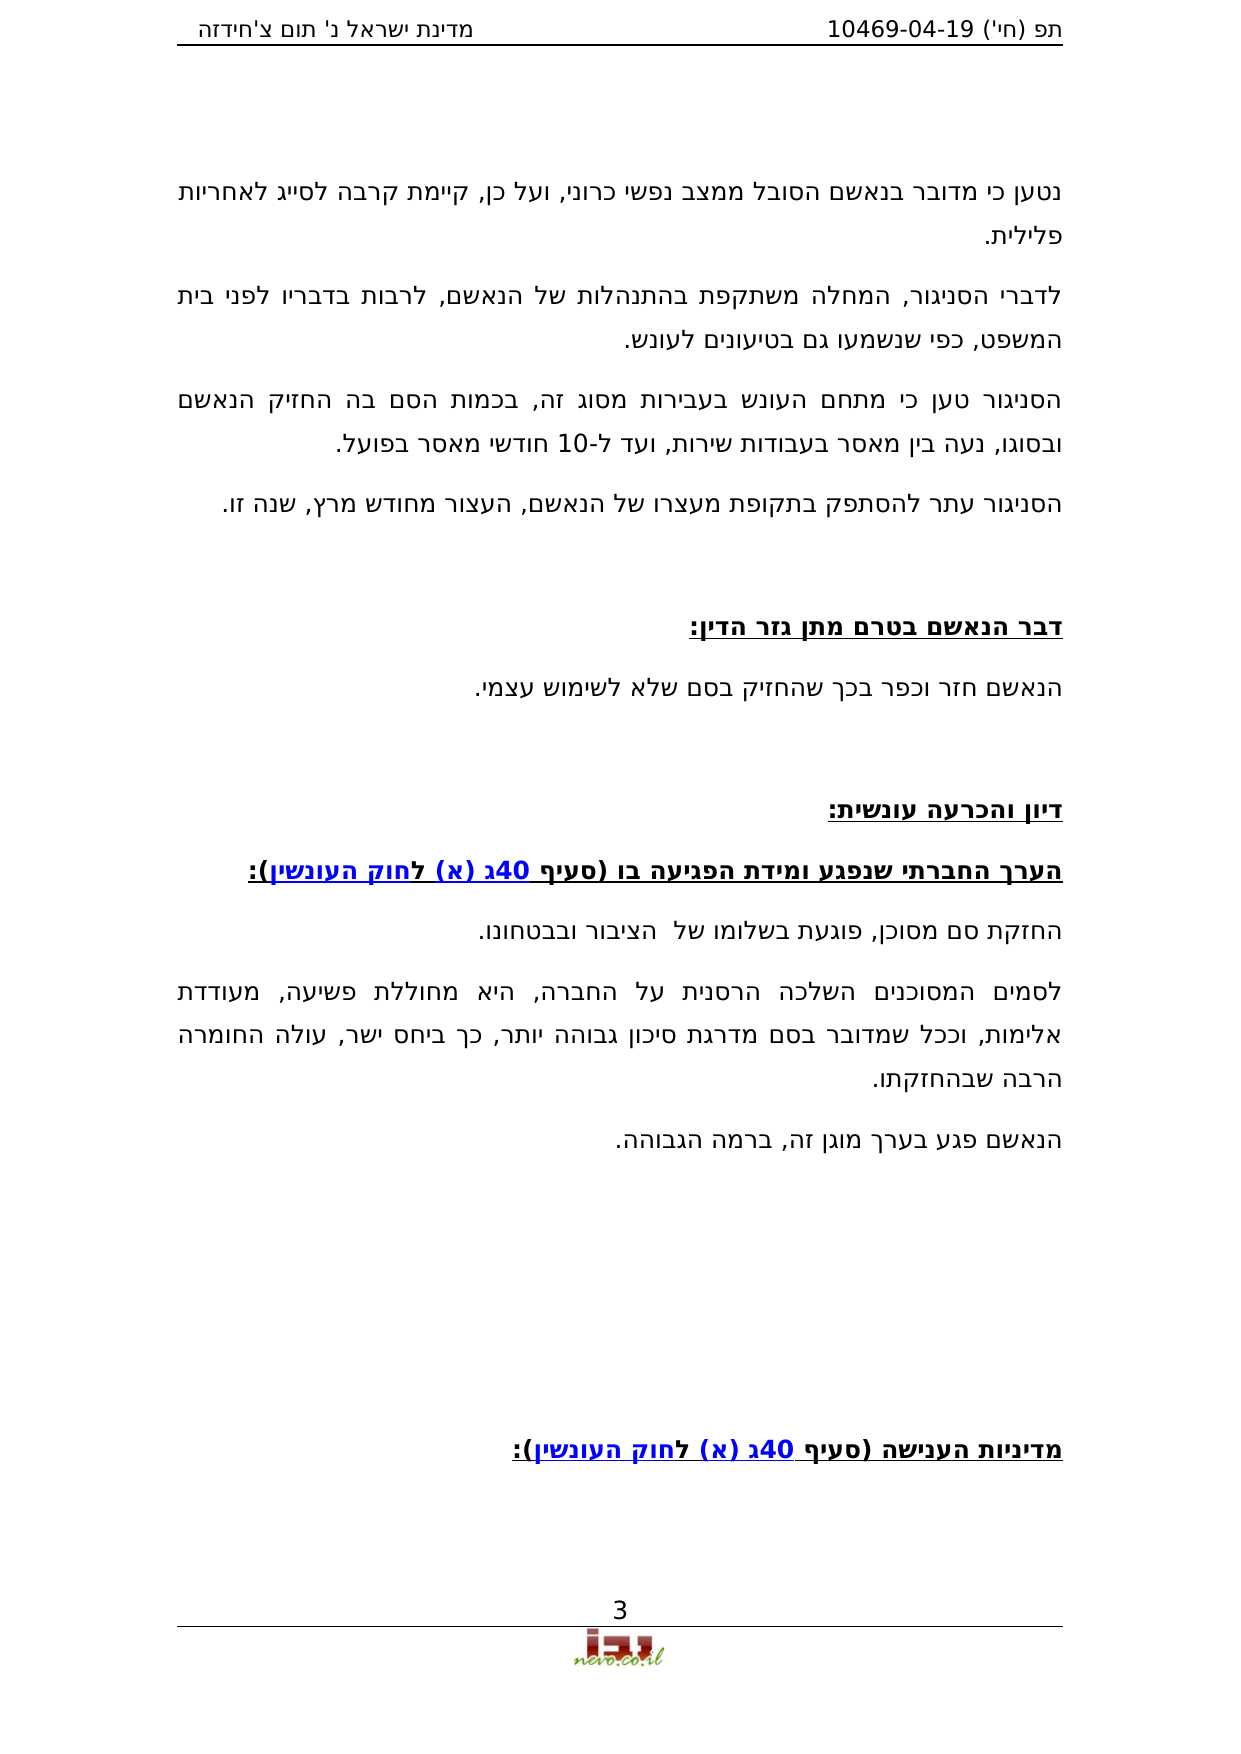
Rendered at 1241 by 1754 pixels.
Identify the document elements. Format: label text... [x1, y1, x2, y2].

text דיון והכרעה עונשית: [177, 796, 1063, 825]
text הסניגור טען כי מתחם העונש בעבירות מסוג זה, בכמות הסם בה החזיק הנאשם ובסוגו, נעה בין מאסר בעבודות שירות, ועד ל-10 חודשי מאסר בפועל. [177, 386, 1063, 458]
text הנאשם חזר וכפר בכך שהחזיק בסם שלא לשימוש עצמי. [177, 673, 1063, 702]
text הנאשם פגע בערך מוגן זה, ברמה הגבוהה. [177, 1125, 1063, 1154]
text לדברי הסניגור, המחלה משתקפת בהתנהלות של הנאשם, לרבות בדבריו לפני בית המשפט, כפי שנשמעו גם בטיעונים לעונש. [177, 281, 1063, 354]
text דבר הנאשם בטרם מתן גזר הדין: [177, 612, 1063, 642]
text מדיניות הענישה (סעיף 40ג (א) לחוק העונשין): [177, 1435, 1063, 1464]
text הערך החברתי שנפגע ומידת הפגיעה בו (סעיף 40ג (א) לחוק העונשין): [177, 856, 1063, 885]
text החזקת סם מסוכן, פוגעת בשלומו של הציבור ובבטחונו. [177, 917, 1063, 946]
text הסניגור עתר להסתפק בתקופת מעצרו של הנאשם, העצור מחודש מרץ, שנה זו. [177, 490, 1063, 519]
text נטען כי מדובר בנאשם הסובל ממצב נפשי כרוני, ועל כן, קיימת קרבה לסייג לאחריות פלילית. [177, 177, 1063, 250]
picture [574, 1628, 666, 1667]
text לסמים המסוכנים השלכה הרסנית על החברה, היא מחוללת פשיעה, מעודדת אלימות, וככל שמדובר בסם מדרגת סיכון גבוהה יותר, כך ביחס ישר, עולה החומרה הרבה שבהחזקתו. [177, 977, 1063, 1094]
